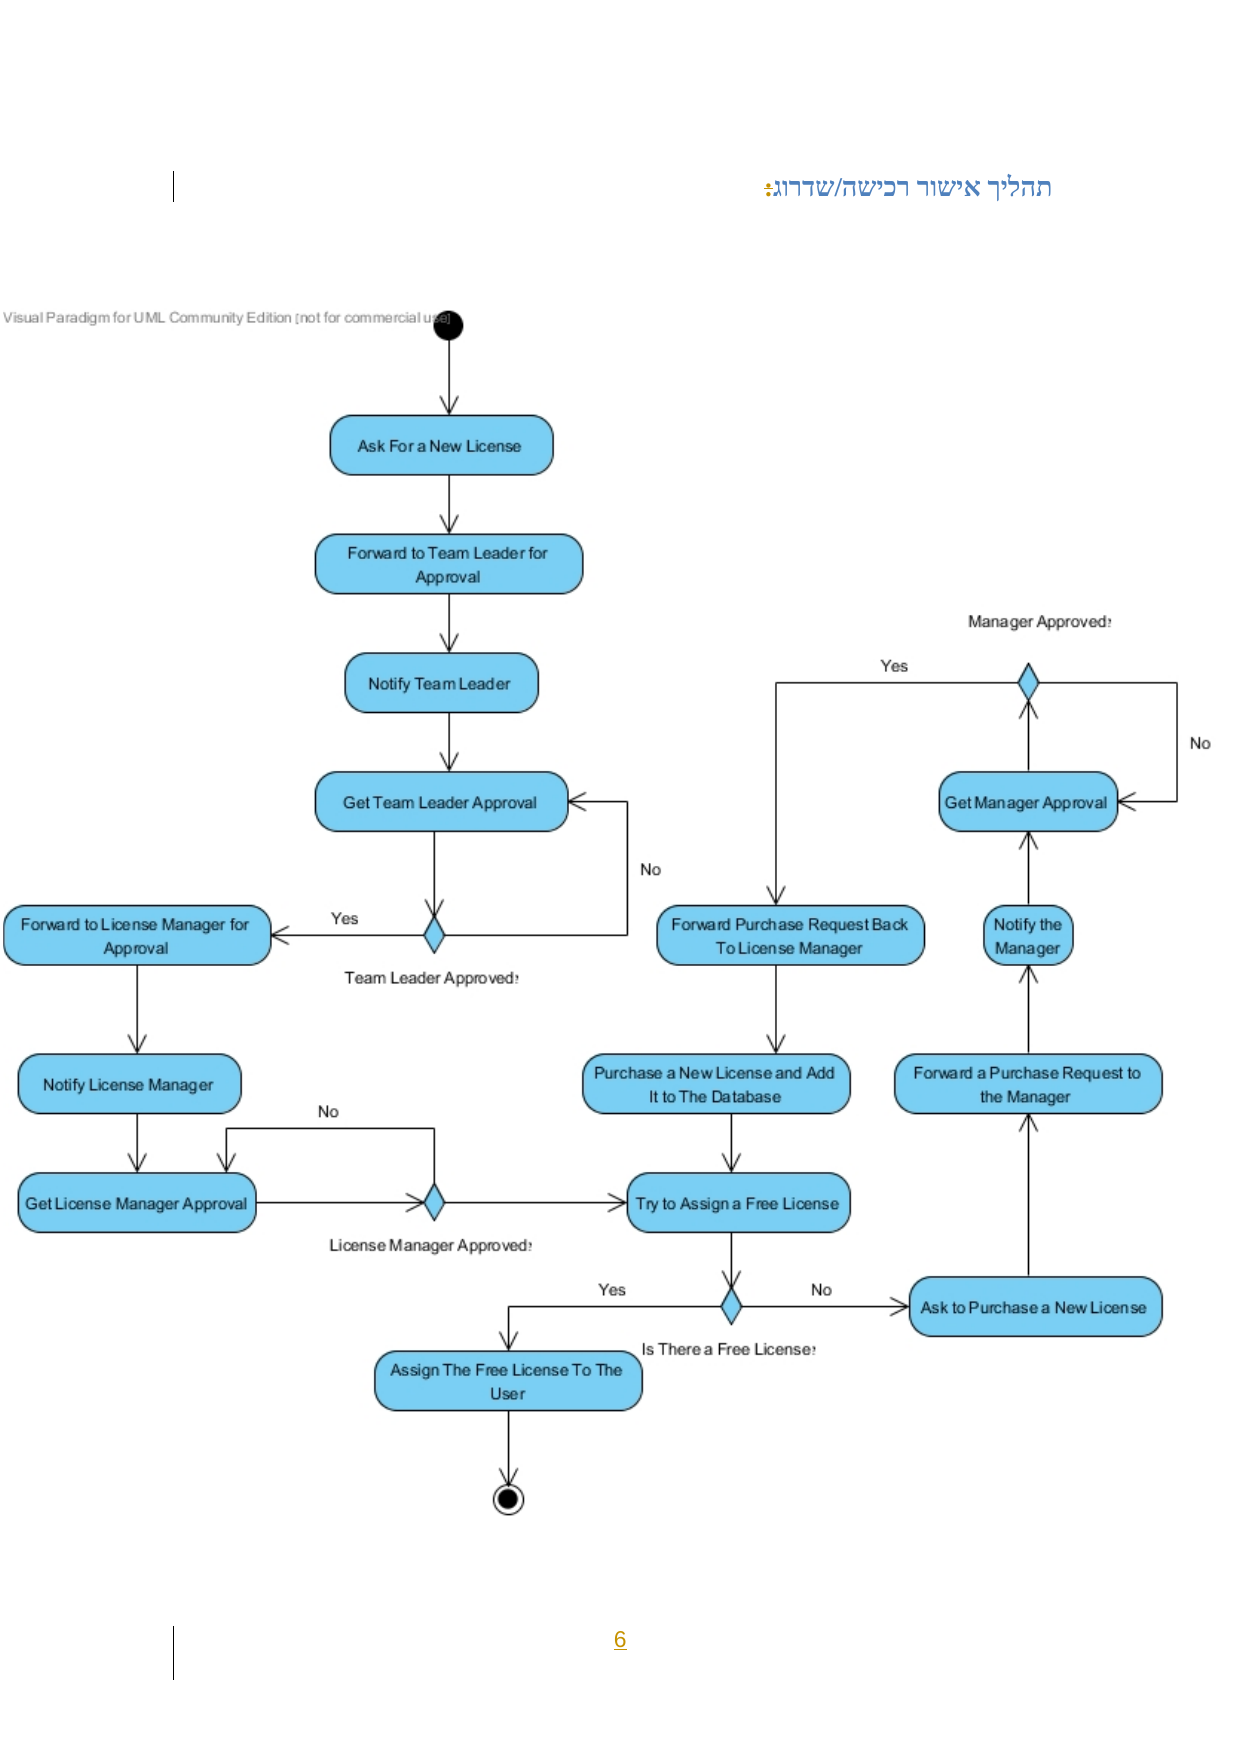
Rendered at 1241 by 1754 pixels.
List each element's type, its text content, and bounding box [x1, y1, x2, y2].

subtitle תהליך אישור רכישה/שדרוג [187, 171, 1053, 202]
picture [3, 308, 1233, 1520]
